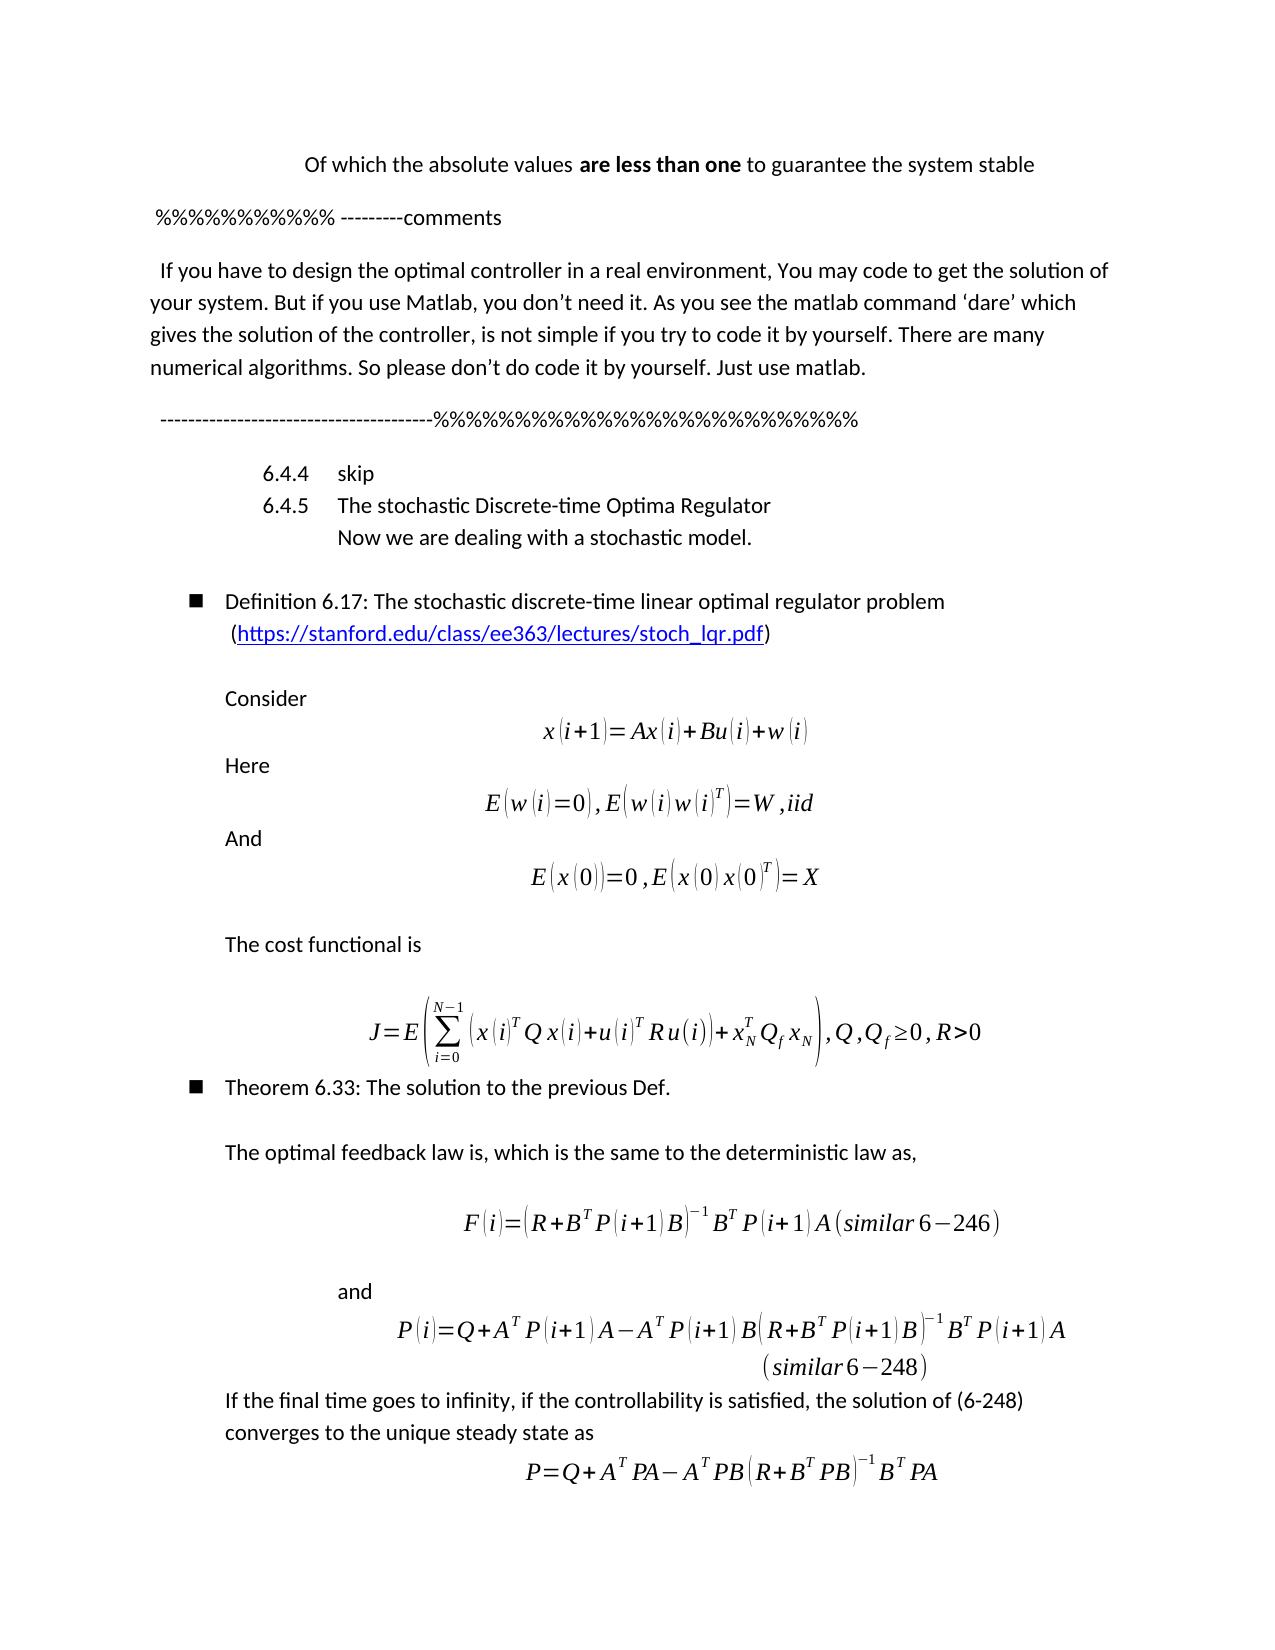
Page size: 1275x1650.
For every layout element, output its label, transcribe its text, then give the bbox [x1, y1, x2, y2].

list The stochastic Discrete-time Optima Regulator [262, 491, 1125, 519]
list If the final time goes to infinity, if the controllability is satisfied, the solution of (6-248) converges to the unique steady state as [225, 1386, 1125, 1446]
list The optimal feedback law is, which is the same to the deterministic law as, [225, 1138, 1125, 1166]
list And [225, 824, 1125, 853]
list Here [225, 751, 1125, 779]
text Of which the absolute values are less than one to guarantee the system stable [150, 150, 1125, 178]
text ---------------------------------------%%%%%%%%%%%%%%%%%%%%%%%%%% [150, 406, 1125, 434]
text %%%%%%%%%%% ---------comments [150, 203, 1125, 231]
list Theorem 6.33: The solution to the previous Def. [187, 1073, 1125, 1101]
text If you have to design the optimal controller in a real environment, You may code to get the solution of your system. But if you use Matlab, you don’t need it. As you see the matlab command ‘dare’ which gives the solution of the controller, is not simple if you try to code it by yourself. There are many numerical algorithms. So please don’t do code it by yourself. Just use matlab. [150, 256, 1125, 381]
list and [337, 1277, 1125, 1305]
list (https://stanford.edu/class/ee363/lectures/stoch_lqr.pdf) [225, 619, 1125, 648]
list The cost functional is [225, 930, 1125, 958]
list Definition 6.17: The stochastic discrete-time linear optimal regulator problem [187, 587, 1125, 615]
list Consider [225, 684, 1125, 712]
list Now we are dealing with a stochastic model. [337, 523, 1125, 551]
list skip [262, 459, 1125, 487]
